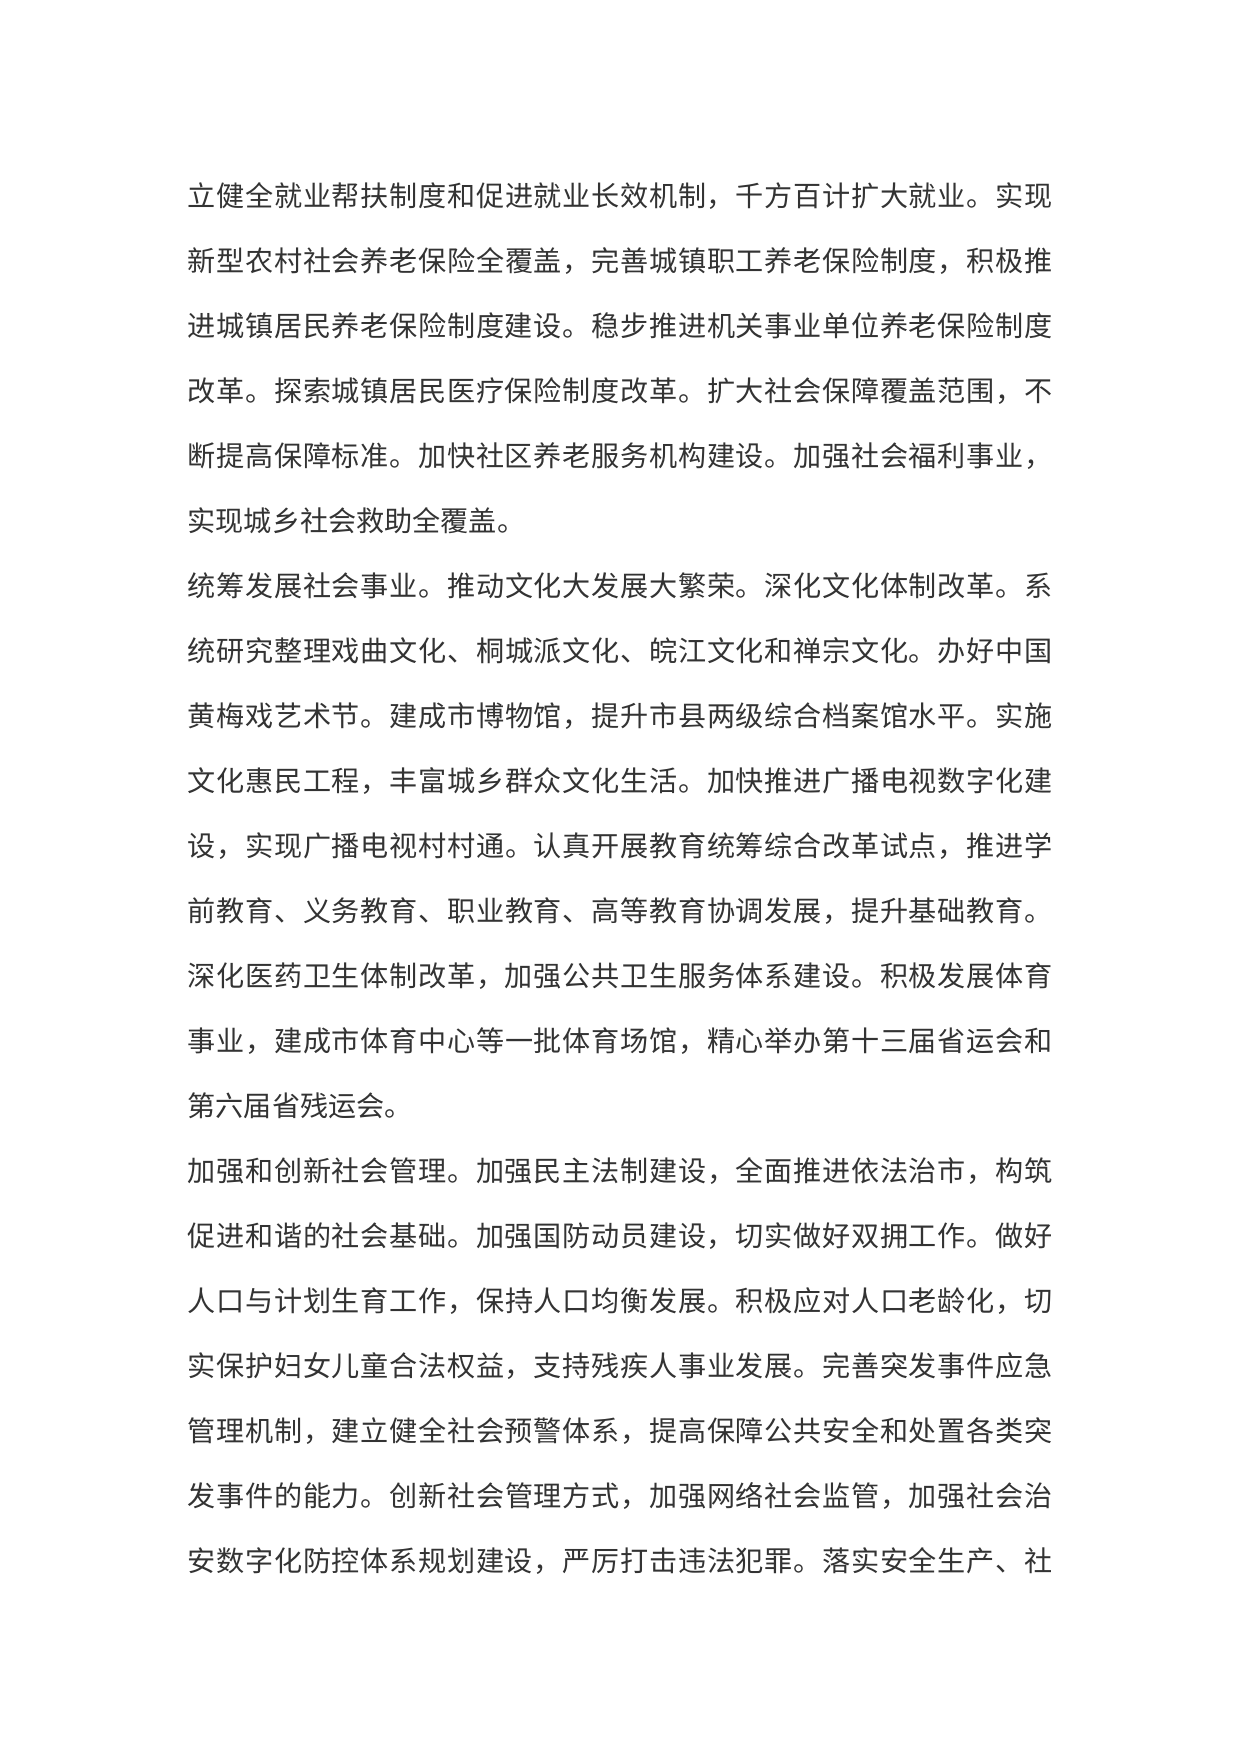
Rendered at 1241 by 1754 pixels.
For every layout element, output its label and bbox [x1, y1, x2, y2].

text [187, 162, 1053, 1592]
